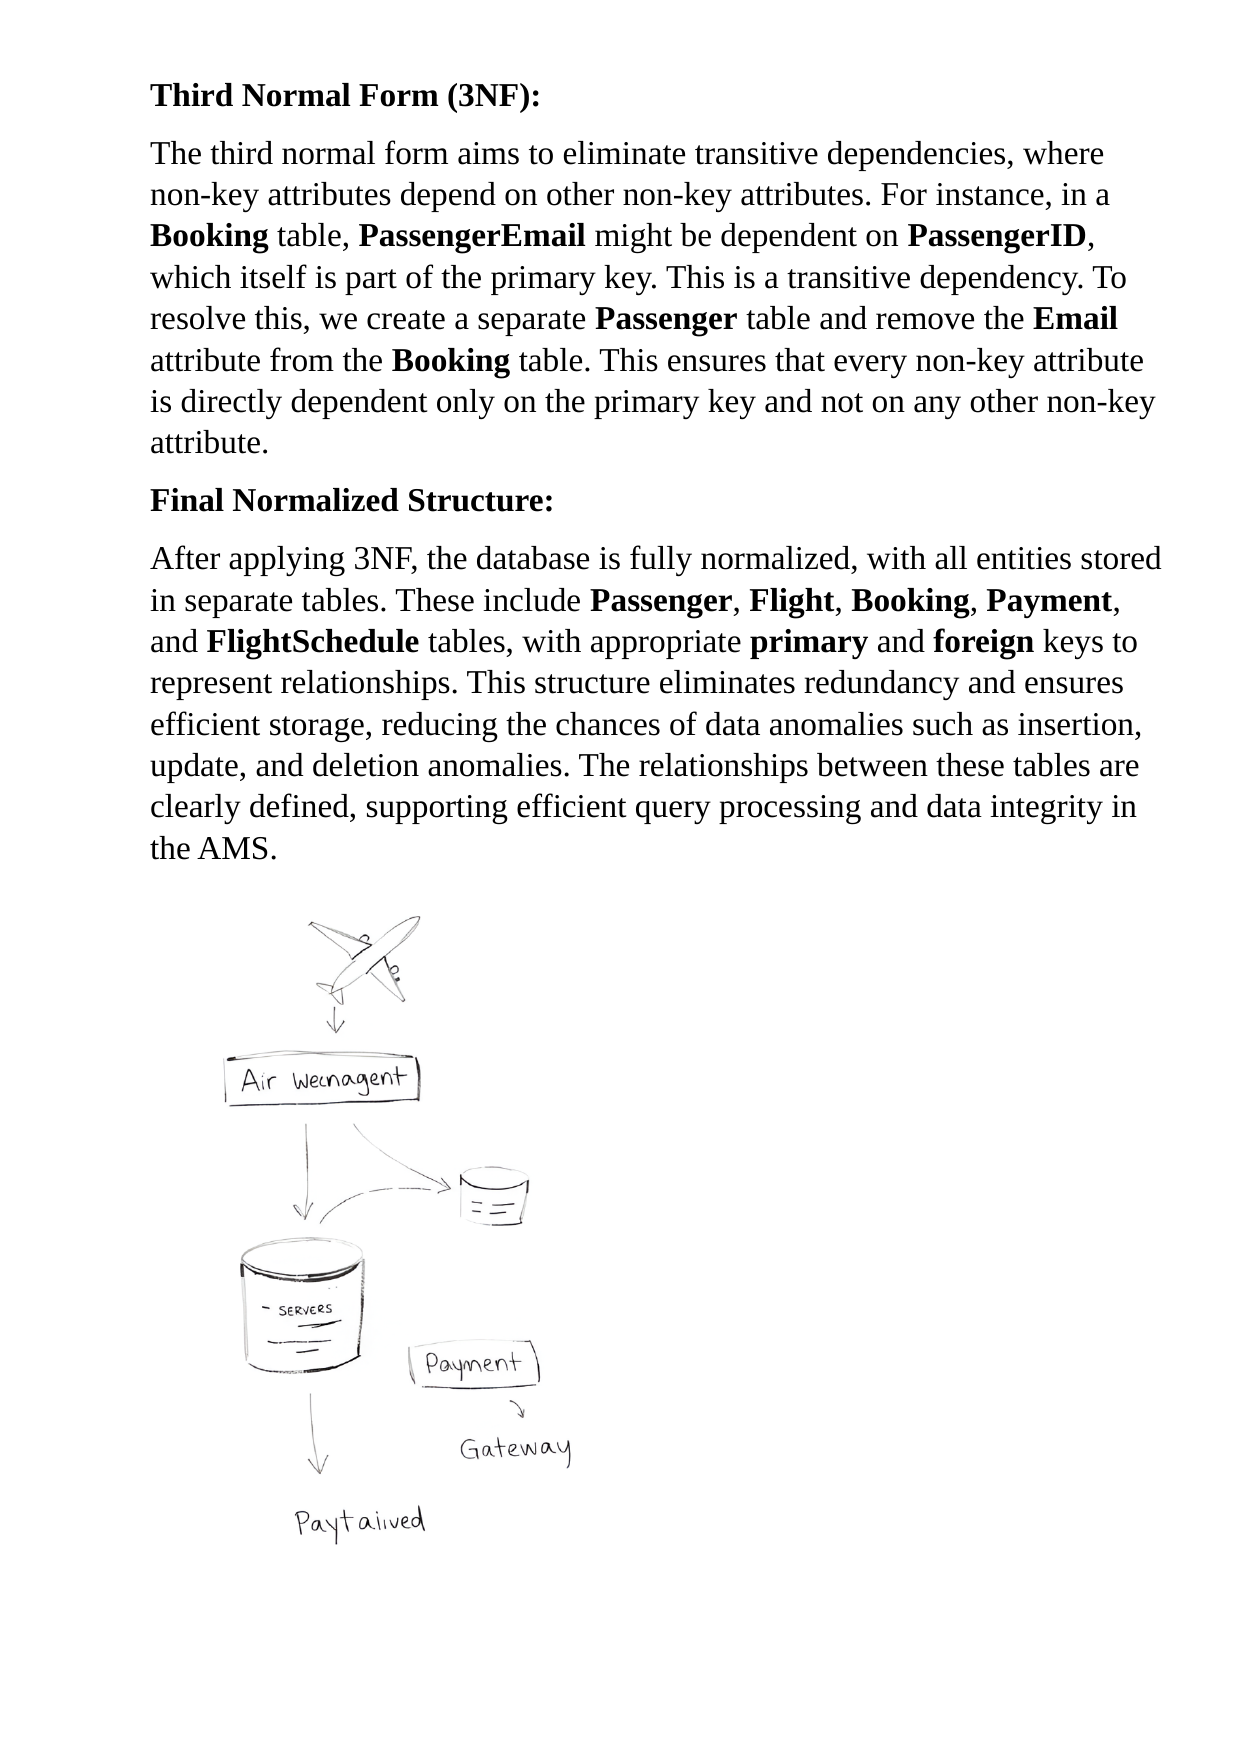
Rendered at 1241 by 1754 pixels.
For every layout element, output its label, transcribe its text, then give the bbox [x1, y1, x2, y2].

text Third Normal Form (3NF): [75, 75, 1165, 113]
text Final Normalized Structure: [75, 481, 1165, 519]
text After applying 3NF, the database is fully normalized, with all entities stored in separate tables. These include Passenger, Flight, Booking, Payment, and FlightSchedule tables, with appropriate primary and foreign keys to represent relationships. This structure eliminates redundancy and ensures efficient storage, reducing the chances of data anomalies such as insertion, update, and deletion anomalies. The relationships between these tables are clearly defined, supporting efficient query processing and data integrity in the AMS. [150, 538, 1165, 866]
picture [150, 886, 610, 1583]
text The third normal form aims to eliminate transitive dependencies, where non-key attributes depend on other non-key attributes. For instance, in a Booking table, PassengerEmail might be dependent on PassengerID, which itself is part of the primary key. This is a transitive dependency. To resolve this, we create a separate Passenger table and remove the Email attribute from the Booking table. This ensures that every non-key attribute is directly dependent only on the primary key and not on any other non-key attribute. [150, 133, 1165, 461]
